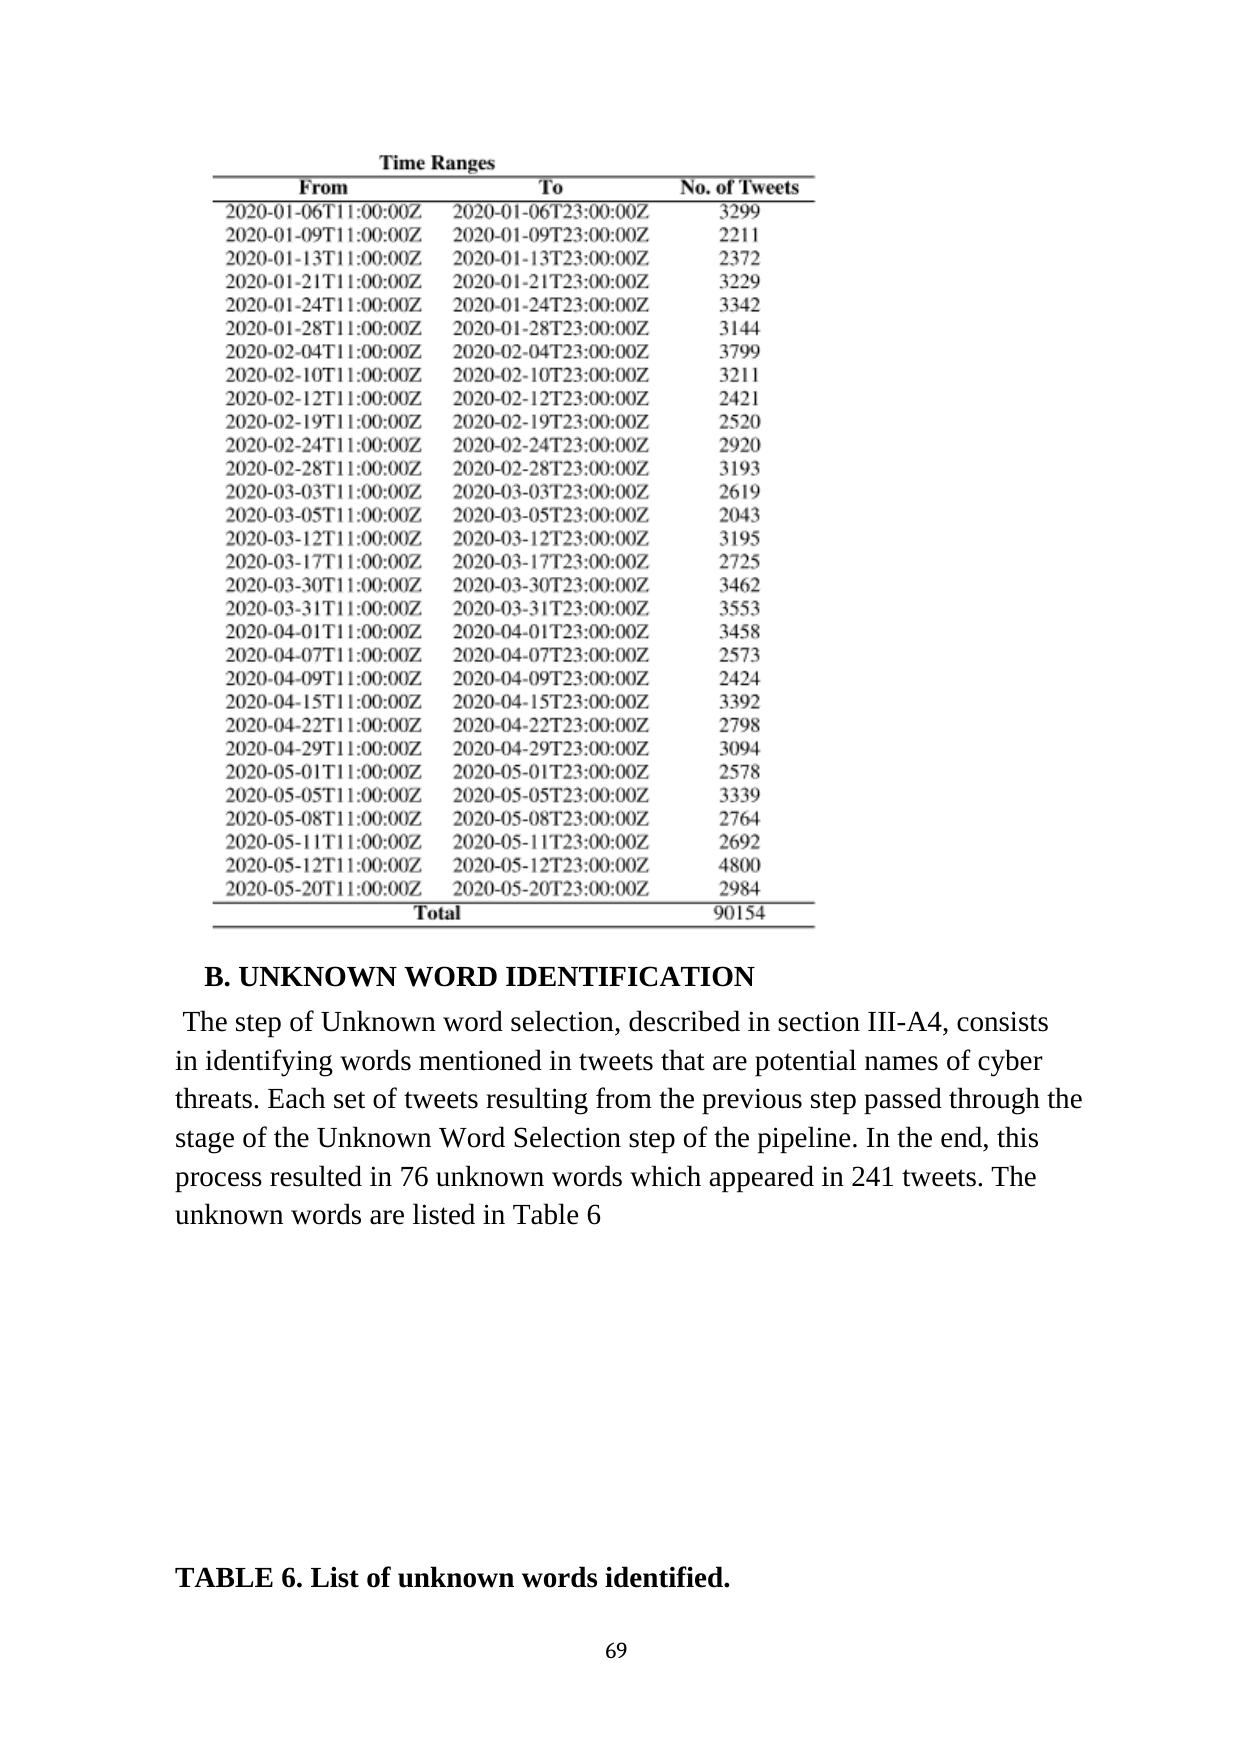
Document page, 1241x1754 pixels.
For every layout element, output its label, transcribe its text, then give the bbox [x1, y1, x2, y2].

picture [212, 143, 844, 948]
text The step of Unknown word selection, described in section III-A4, consists in identifying words mentioned in tweets that are potential names of cyber threats. Each set of tweets resulting from the previous step passed through the stage of the Unknown Word Selection step of the pipeline. In the end, this process resulted in 76 unknown words which appeared in 241 tweets. The unknown words are listed in Table 6 [175, 1004, 1096, 1231]
text TABLE 6. List of unknown words identified. [175, 1561, 1096, 1594]
text B. UNKNOWN WORD IDENTIFICATION [175, 959, 1096, 993]
